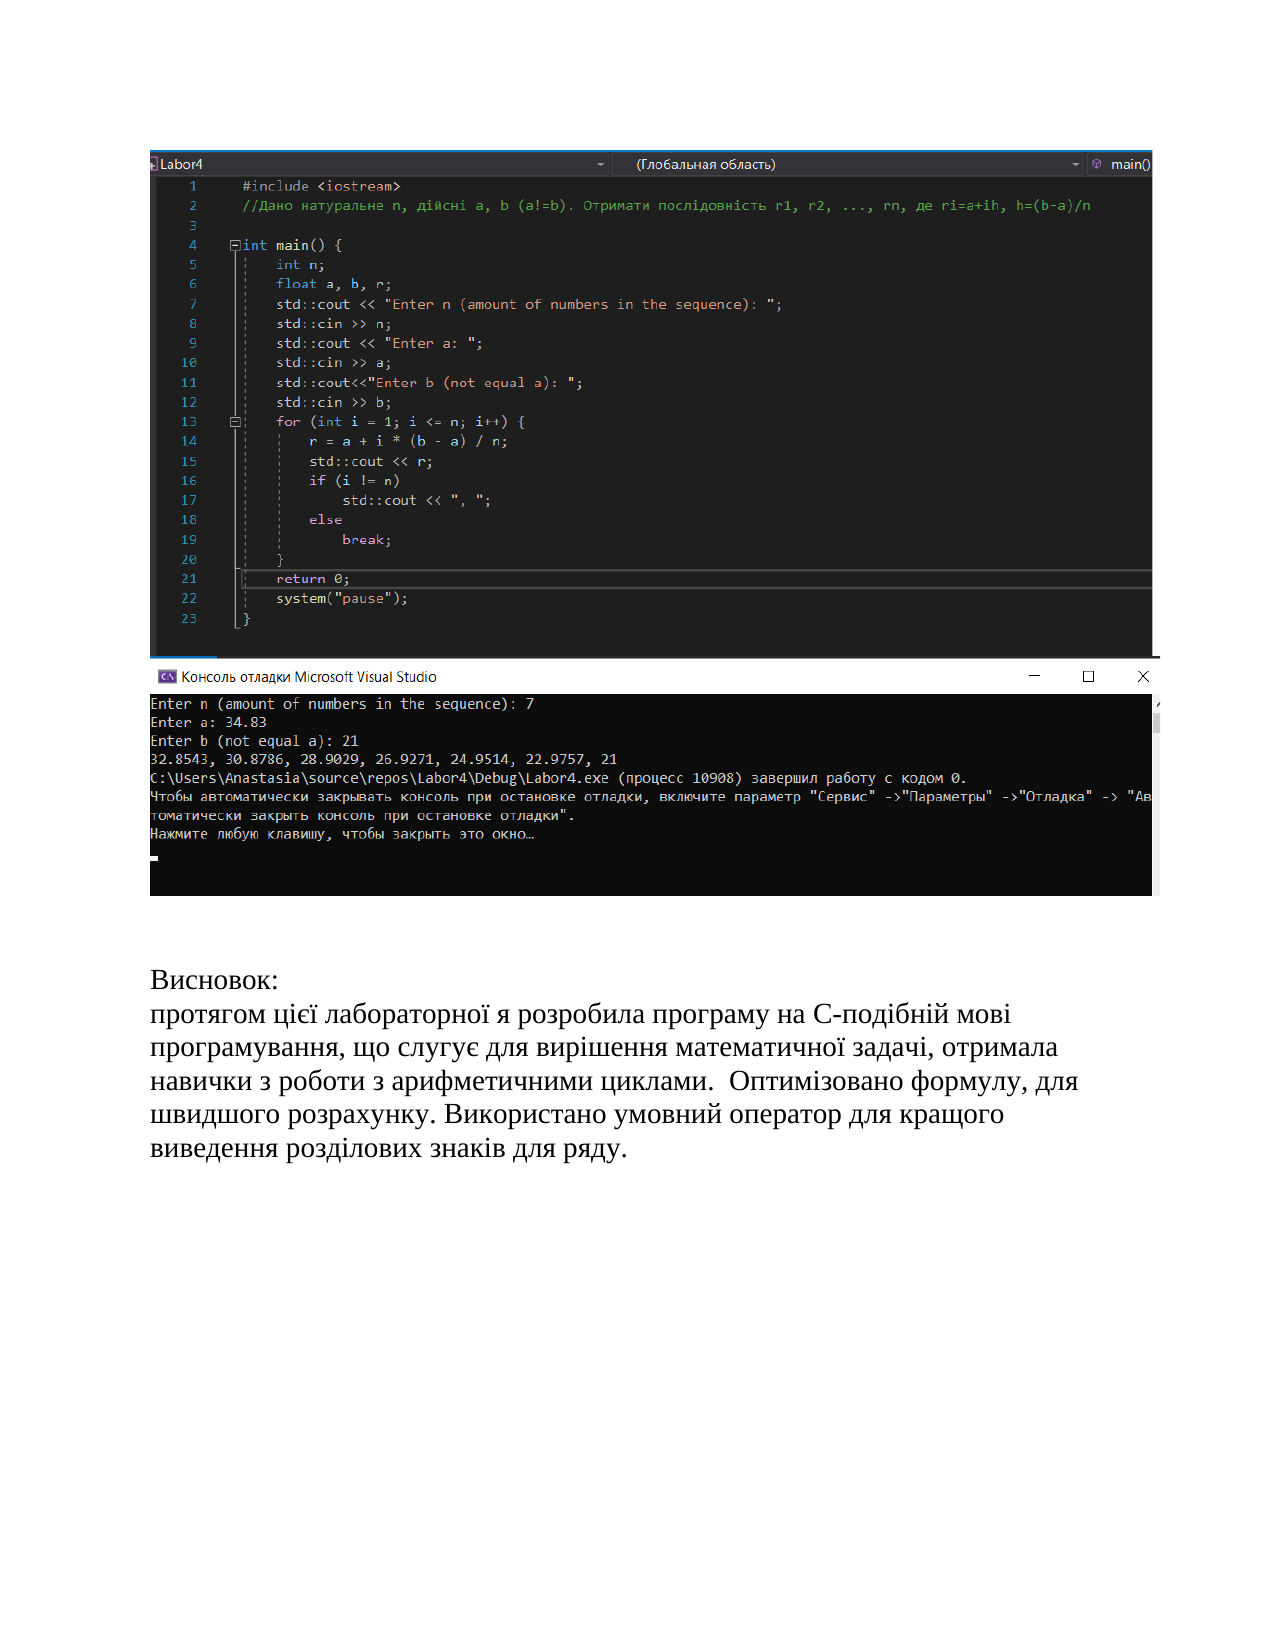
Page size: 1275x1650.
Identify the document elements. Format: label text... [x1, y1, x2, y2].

text Висновок: [150, 962, 1125, 996]
text протягом цієї лабораторної я розробила програму на С-подібній мові програмування, що слугує для вирішення математичної задачі, отримала навички з роботи з арифметичними циклами. Оптимізовано формулу, для швидшого розрахунку. Використано умовний оператор для кращого виведення розділових знаків для ряду. [150, 996, 1125, 1164]
picture [150, 150, 1160, 896]
